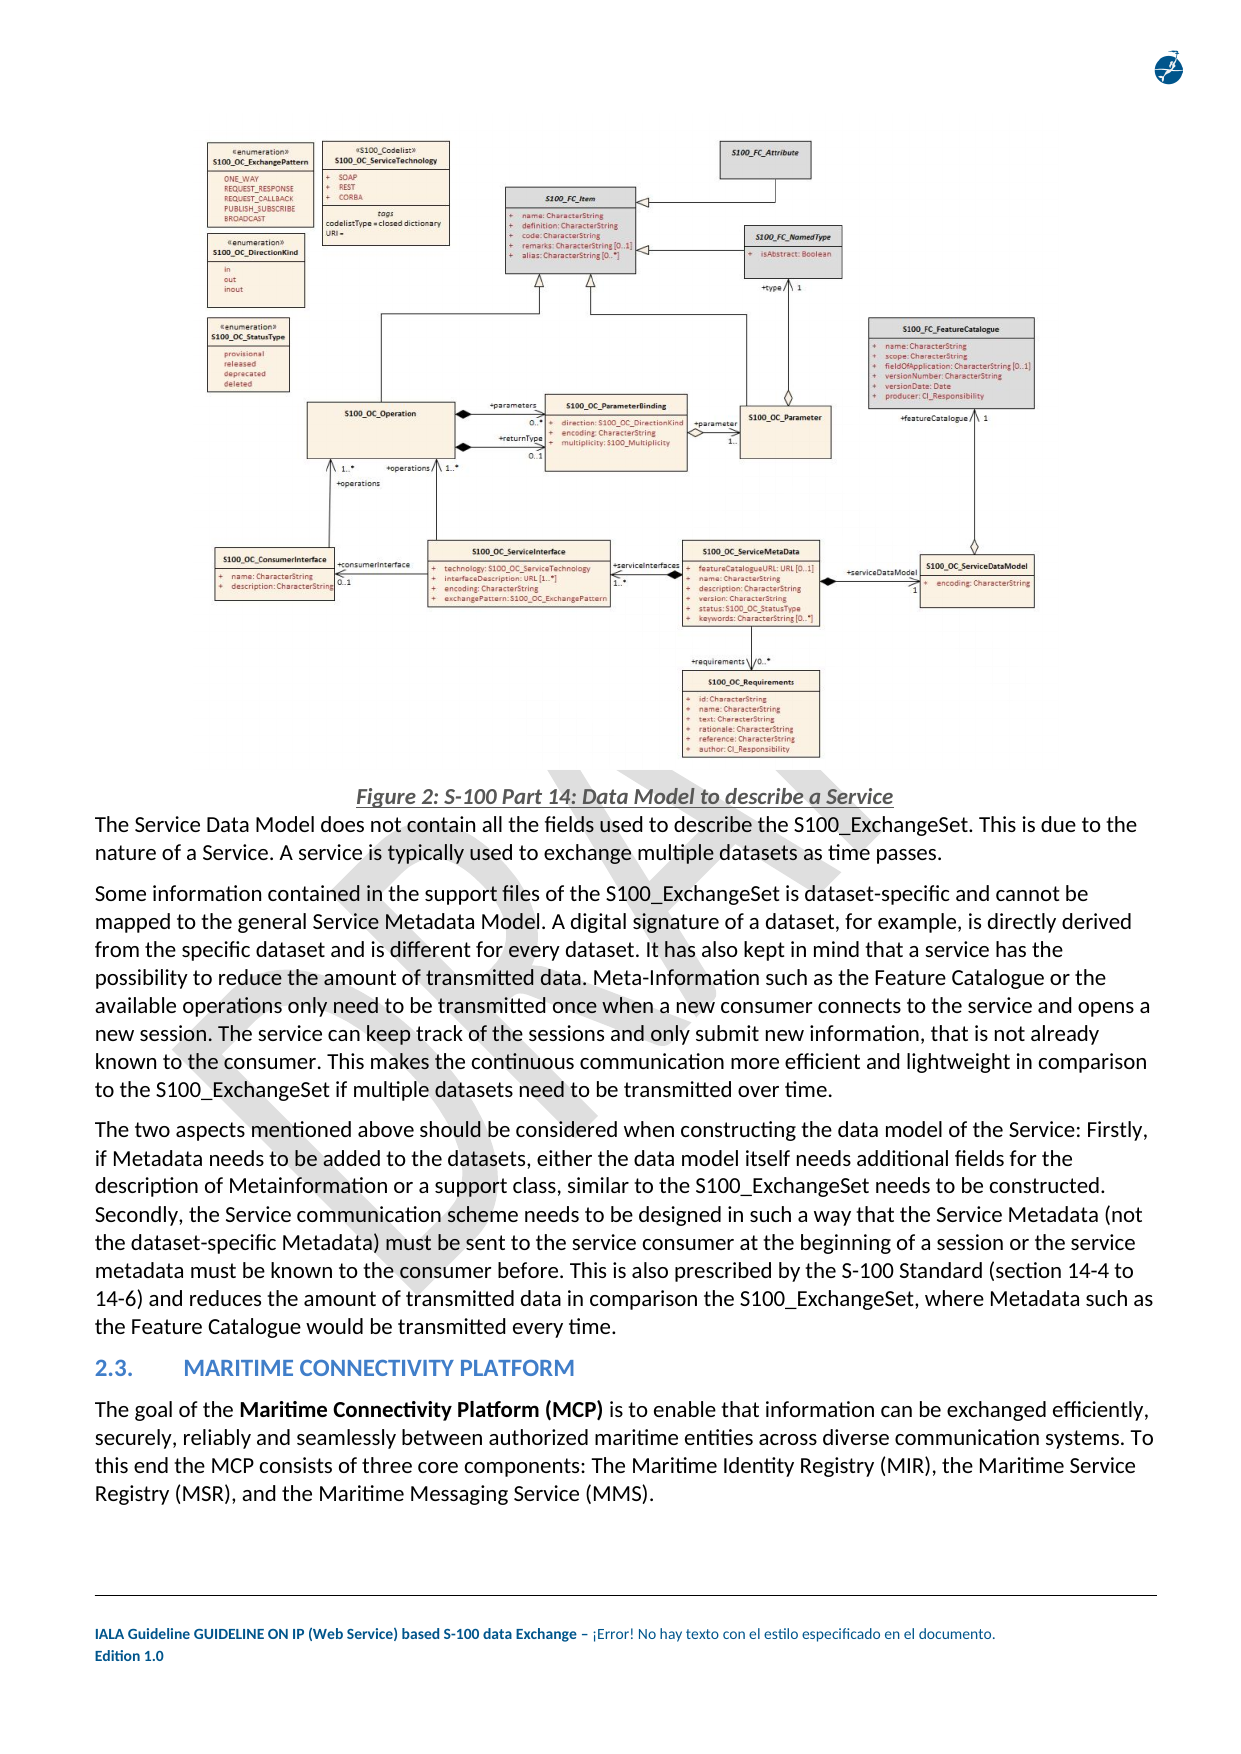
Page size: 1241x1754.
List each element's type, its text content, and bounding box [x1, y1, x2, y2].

picture [193, 113, 1059, 770]
text The goal of the Maritime Connectivity Platform (MCP) is to enable that information can be exchanged efficiently, securely, reliably and seamlessly between authorized maritime entities across diverse communication systems. To this end the MCP consists of three core components: The Maritime Identity Registry (MIR), the Maritime Service Registry (MSR), and the Maritime Messaging Service (MMS). [94, 1395, 1157, 1507]
text The two aspects mentioned above should be considered when constructing the data model of the Service: Firstly, if Metadata needs to be added to the datasets, either the data model itself needs additional fields for the description of Metainformation or a support class, similar to the S100_ExchangeSet needs to be constructed. Secondly, the Service communication scheme needs to be designed in such a way that the Service Metadata (not the dataset-specific Metadata) must be sent to the service consumer at the beginning of a session or the service metadata must be known to the consumer before. This is also prescribed by the S-100 Standard (section 14-4 to 14-6) and reduces the amount of transmitted data in comparison the S100_ExchangeSet, where Metadata such as the Feature Catalogue would be transmitted every time. [94, 1116, 1157, 1340]
picture [1123, 0, 1241, 119]
text Some information contained in the support files of the S100_ExchangeSet is dataset-specific and cannot be mapped to the general Service Metadata Model. A digital signature of a dataset, for example, is directly derived from the specific dataset and is different for every dataset. It has also kept in mind that a service has the possibility to reduce the amount of transmitted data. Meta-Information such as the Feature Catalogue or the available operations only need to be transmitted once when a new consumer connects to the service and opens a new session. The service can keep track of the sessions and only submit new information, that is not already known to the consumer. This makes the continuous communication more efficient and lightweight in comparison to the S100_ExchangeSet if multiple datasets need to be transmitted over time. [94, 879, 1157, 1103]
subtitle Maritime Connectivity Platform [94, 1352, 1157, 1383]
text Figure 2: S-100 Part 14: Data Model to describe a Service [94, 782, 1157, 810]
text The Service Data Model does not contain all the fields used to describe the S100_ExchangeSet. This is due to the nature of a Service. A service is typically used to exchange multiple datasets as time passes. [94, 810, 1157, 866]
